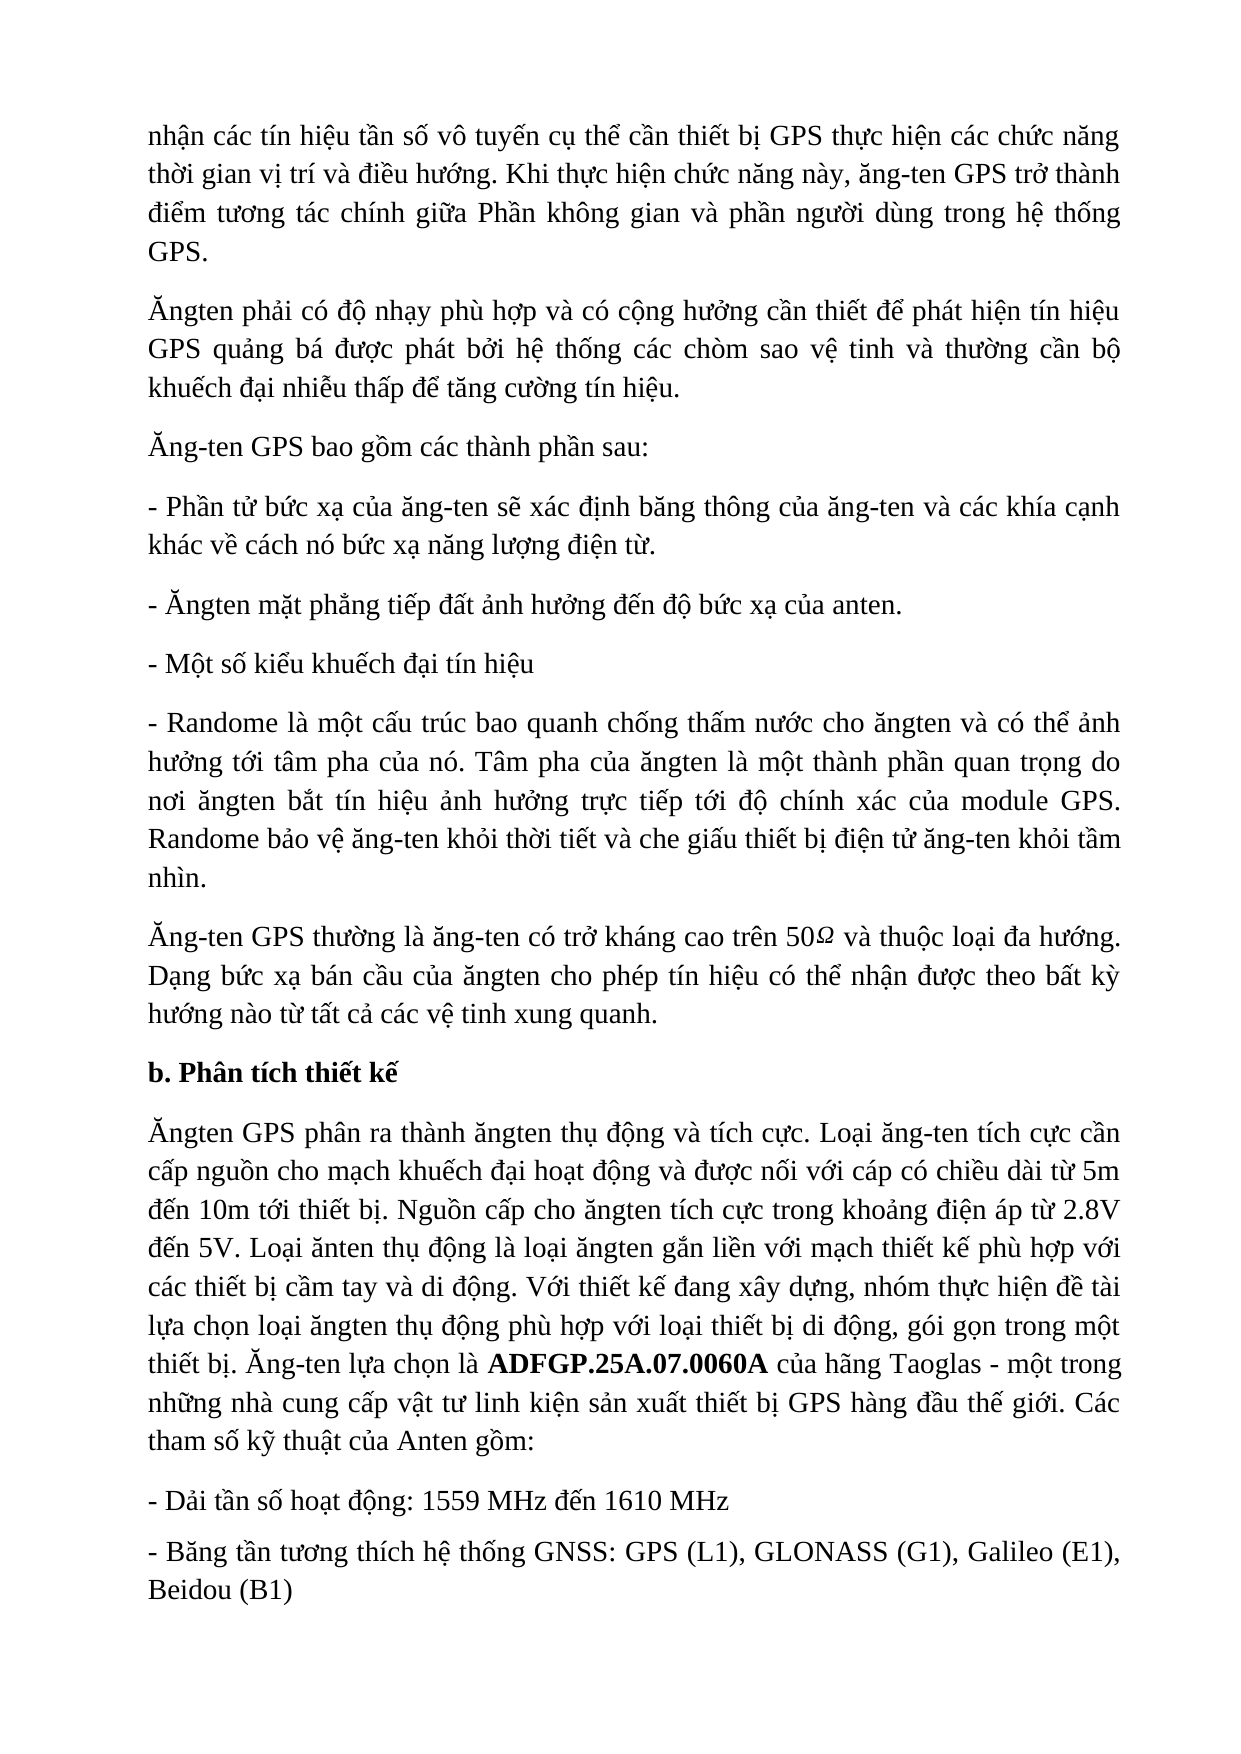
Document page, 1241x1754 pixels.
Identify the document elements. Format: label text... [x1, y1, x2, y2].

text Ăng-ten GPS bao gồm các thành phần sau: [148, 429, 1122, 463]
text Ăngten GPS phân ra thành ăngten thụ động và tích cực. Loại ăng-ten tích cực cần cấp nguồn cho mạch khuếch đại hoạt động và được nối với cáp có chiều dài từ 5m đến 10m tới thiết bị. Nguồn cấp cho ăngten tích cực trong khoảng điện áp từ 2.8V đến 5V. Loại ănten thụ động là loại ăngten gắn liền với mạch thiết kế phù hợp với các thiết bị cầm tay và di động. Với thiết kế đang xây dựng, nhóm thực hiện đề tài lựa chọn loại ăngten thụ động phù hợp với loại thiết bị di động, gói gọn trong một thiết bị. Ăng-ten lựa chọn là ADFGP.25A.07.0060A của hãng Taoglas - một trong những nhà cung cấp vật tư linh kiện sản xuất thiết bị GPS hàng đầu thế giới. Các tham số kỹ thuật của Anten gồm: [148, 1115, 1122, 1457]
text - Dải tần số hoạt động: 1559 MHz đến 1610 MHz [148, 1483, 1122, 1516]
text - Ăngten mặt phẳng tiếp đất ảnh hưởng đến độ bức xạ của anten. [148, 587, 1122, 620]
text - Băng tần tương thích hệ thống GNSS: GPS (L1), GLONASS (G1), Galileo (E1), Beidou (B1) [148, 1534, 1122, 1606]
text b. Phân tích thiết kế [148, 1056, 1122, 1089]
text - Randome là một cấu trúc bao quanh chống thấm nước cho ăngten và có thể ảnh hưởng tới tâm pha của nó. Tâm pha của ăngten là một thành phần quan trọng do nơi ăngten bắt tín hiệu ảnh hưởng trực tiếp tới độ chính xác của module GPS. Randome bảo vệ ăng-ten khỏi thời tiết và che giấu thiết bị điện tử ăng-ten khỏi tầm nhìn. [148, 706, 1122, 893]
text - Phần tử bức xạ của ăng-ten sẽ xác định băng thông của ăng-ten và các khía cạnh khác về cách nó bức xạ năng lượng điện từ. [148, 489, 1122, 561]
text Ăngten phải có độ nhạy phù hợp và có cộng hưởng cần thiết để phát hiện tín hiệu GPS quảng bá được phát bởi hệ thống các chòm sao vệ tinh và thường cần bộ khuếch đại nhiễu thấp để tăng cường tín hiệu. [148, 293, 1122, 404]
text Ăng-ten GPS thường là ăng-ten có trở kháng cao trên 50 và thuộc loại đa hướng. Dạng bức xạ bán cầu của ăngten cho phép tín hiệu có thể nhận được theo bất kỳ hướng nào từ tất cả các vệ tinh xung quanh. [148, 919, 1122, 1030]
text - Một số kiểu khuếch đại tín hiệu [148, 646, 1122, 680]
